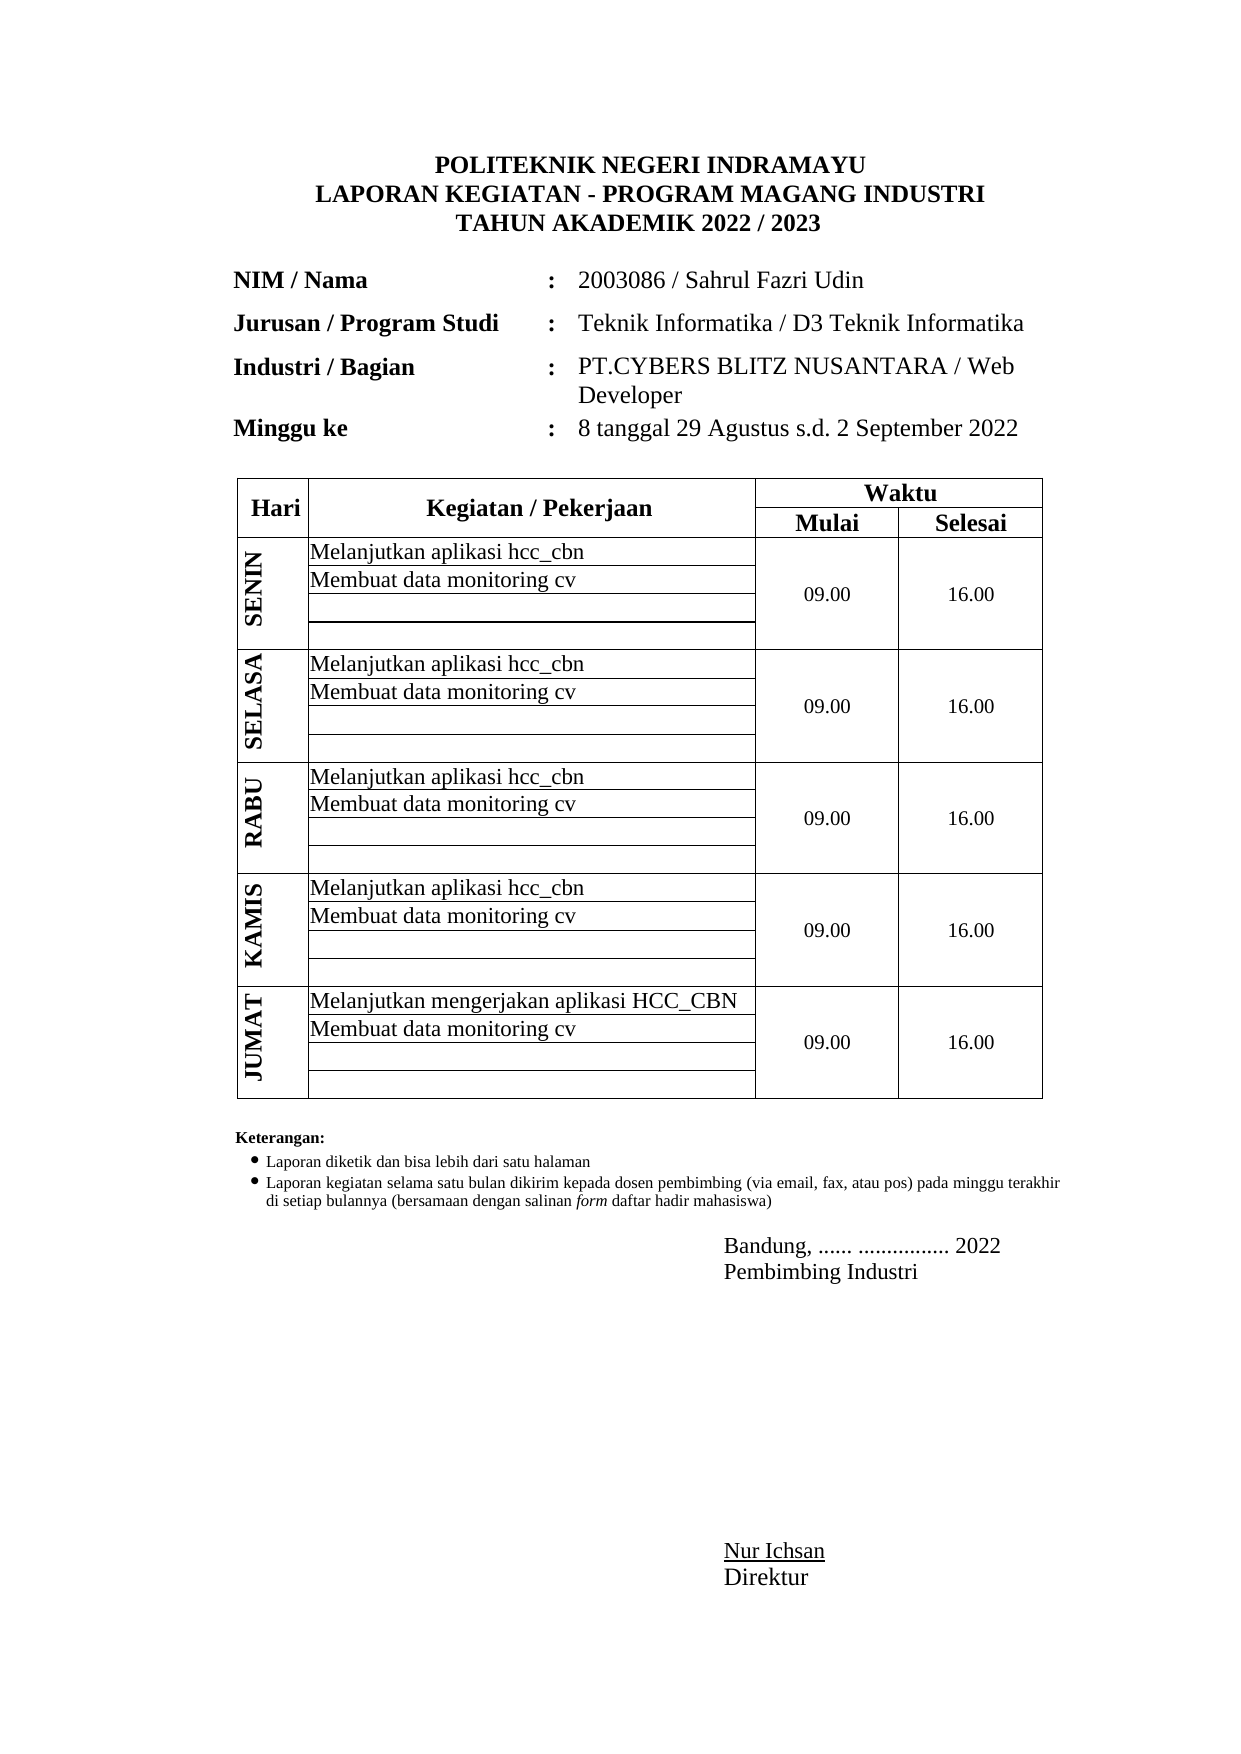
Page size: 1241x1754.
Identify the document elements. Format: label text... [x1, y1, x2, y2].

list Laporan kegiatan selama satu bulan dikirim kepada dosen pembimbing (via email, fax, atau pos) pada minggu terakhir di setiap bulannya (bersamaan dengan salinan form daftar hadir mahasiswa) [251, 1173, 1065, 1210]
table_cell Selesai [899, 508, 1042, 537]
table_cell 16.00 [899, 987, 1042, 1098]
table_cell : [523, 409, 567, 444]
table_cell 16.00 [899, 650, 1042, 762]
text Pembimbing Industri [724, 1258, 1128, 1285]
table_header Waktu [756, 479, 1042, 507]
table_cell Melanjutkan aplikasi hcc_cbn [309, 763, 755, 789]
table_cell RABU [238, 763, 308, 873]
table_cell Melanjutkan aplikasi hcc_cbn [309, 874, 755, 901]
table_cell Membuat data monitoring cv [309, 566, 755, 593]
table_cell 16.00 [899, 538, 1042, 649]
table_cell JUMAT [238, 987, 308, 1098]
table_cell [309, 818, 755, 845]
table_cell [309, 735, 755, 762]
text Bandung, ...... ................ 2022 [724, 1232, 1128, 1258]
table_cell Membuat data monitoring cv [309, 902, 755, 929]
table_cell [309, 706, 755, 734]
table_cell Teknik Informatika / D3 Teknik Informatika [567, 301, 1074, 344]
table_cell [309, 1043, 755, 1070]
table_cell Minggu ke [212, 409, 523, 444]
table_cell 09.00 [756, 874, 898, 986]
table_cell Melanjutkan aplikasi hcc_cbn [309, 650, 755, 677]
table_cell KAMIS [238, 874, 308, 986]
table_cell Industri / Bagian [212, 345, 523, 408]
table_cell SELASA [238, 650, 308, 762]
table_cell Membuat data monitoring cv [309, 679, 755, 705]
table_header 2003086 / Sahrul Fazri Udin [567, 266, 1074, 301]
text TAHUN AKADEMIK 2022 / 2023 [455, 208, 1128, 236]
table_header NIM / Nama [212, 266, 523, 301]
table_cell Melanjutkan aplikasi hcc_cbn [309, 538, 755, 565]
table_cell Mulai [756, 508, 898, 537]
table_header Hari [238, 479, 308, 537]
text Keterangan: [235, 1128, 1128, 1148]
table_cell PT.CYBERS BLITZ NUSANTARA / Web Developer [567, 345, 1074, 408]
table_cell 09.00 [756, 763, 898, 873]
table_cell 16.00 [899, 763, 1042, 873]
table_cell [309, 594, 755, 621]
subtitle POLITEKNIK NEGERI INDRAMAYU LAPORAN KEGIATAN - PROGRAM MAGANG INDUSTRI [315, 150, 986, 208]
table_cell Membuat data monitoring cv [309, 1015, 755, 1042]
list Laporan diketik dan bisa lebih dari satu halaman [251, 1148, 1128, 1173]
table_cell Membuat data monitoring cv [309, 790, 755, 817]
table_cell 09.00 [756, 650, 898, 762]
table_cell : [523, 345, 567, 408]
table_cell [309, 846, 755, 873]
table_cell [309, 959, 755, 986]
table_cell Jurusan / Program Studi [212, 301, 523, 344]
table_cell SENIN [238, 538, 308, 649]
table_cell [309, 1071, 755, 1098]
table_cell 16.00 [899, 874, 1042, 986]
table_cell Melanjutkan mengerjakan aplikasi HCC_CBN [309, 987, 755, 1014]
table_header : [523, 266, 567, 301]
table_cell [309, 623, 755, 649]
table_cell 09.00 [756, 987, 898, 1098]
table_cell [309, 931, 755, 958]
table_cell 8 tanggal 29 Agustus s.d. 2 September 2022 [567, 409, 1074, 444]
table_cell 09.00 [756, 538, 898, 649]
table_cell : [523, 301, 567, 344]
table_header Kegiatan / Pekerjaan [309, 479, 755, 537]
